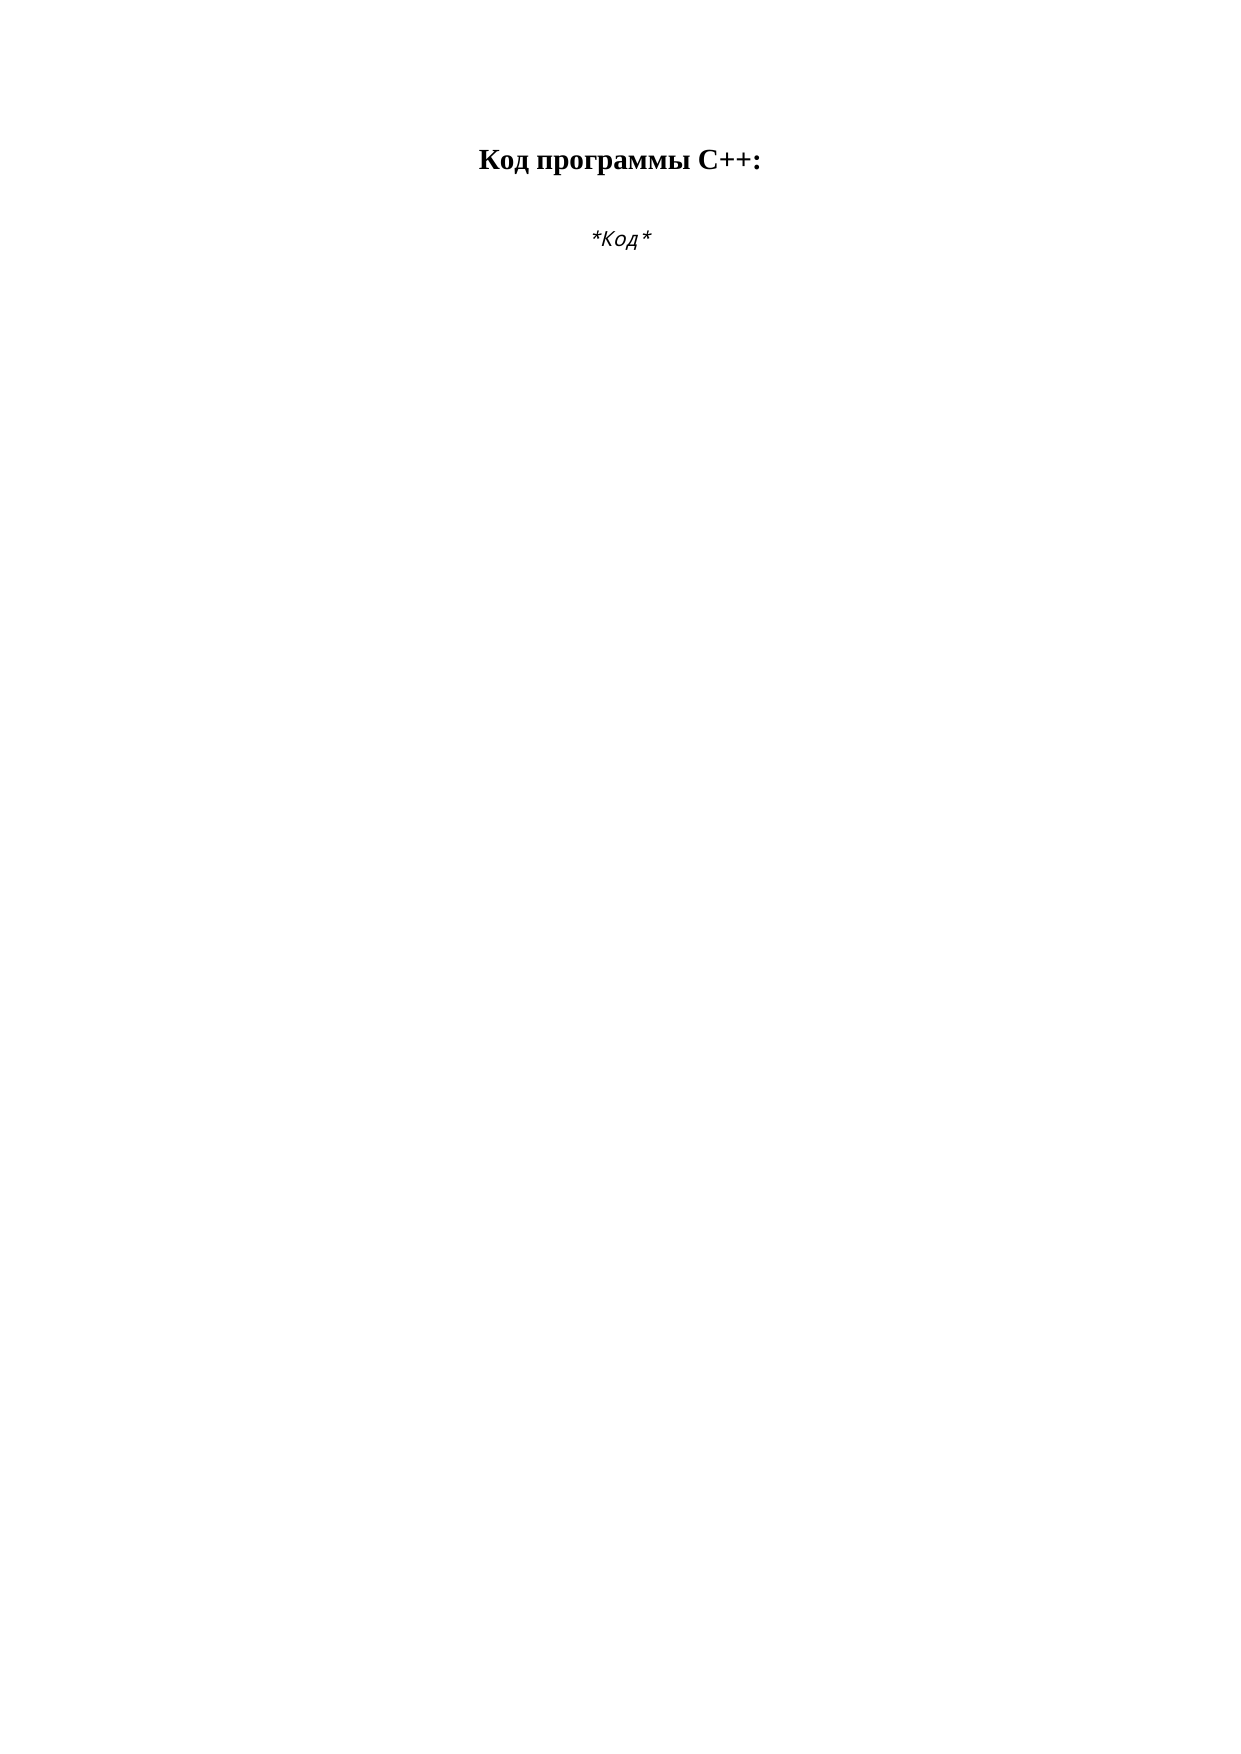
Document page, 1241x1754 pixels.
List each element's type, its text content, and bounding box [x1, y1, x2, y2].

text Код программы С++: [118, 142, 1122, 176]
text *Код* [118, 224, 1122, 252]
